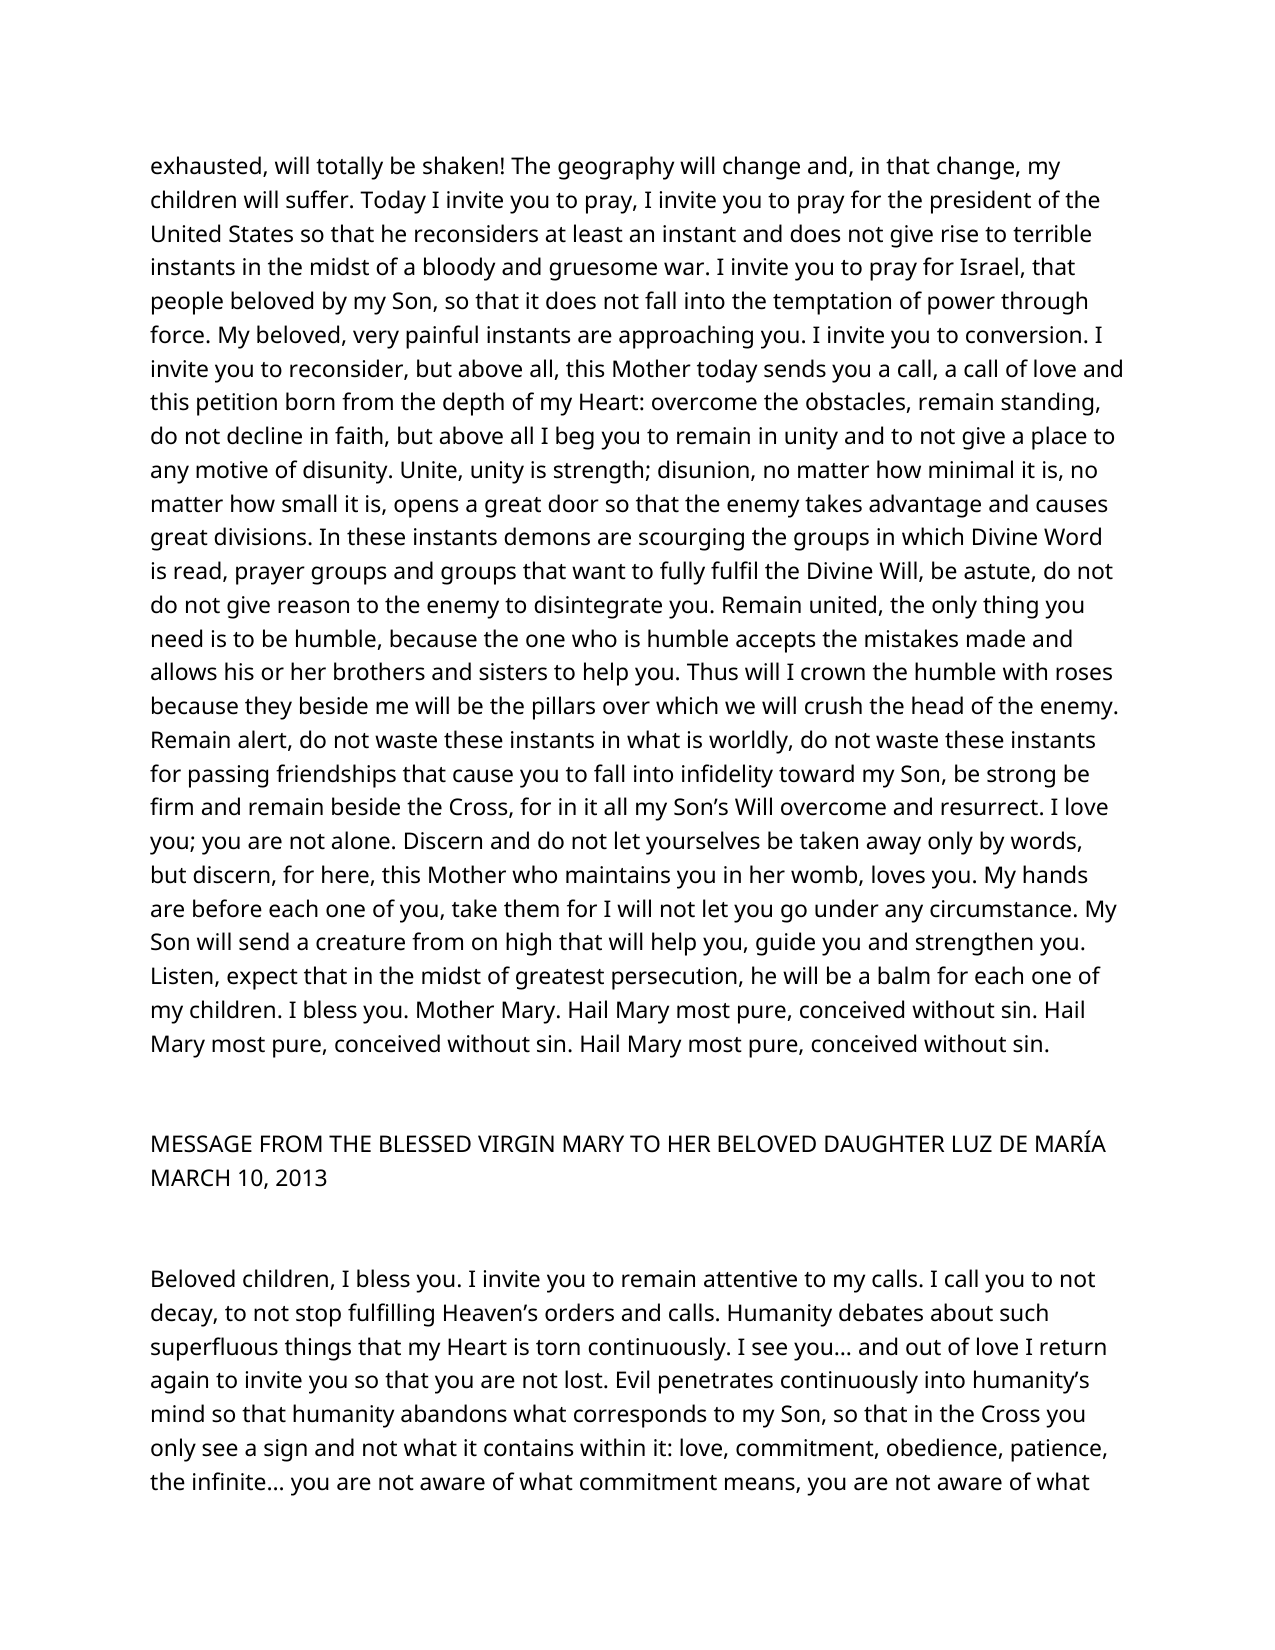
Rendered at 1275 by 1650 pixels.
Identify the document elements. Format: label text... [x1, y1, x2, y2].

text MESSAGE FROM THE BLESSED VIRGIN MARY TO HER BELOVED DAUGHTER LUZ DE MARÍA MARCH 10, 2013 [150, 1128, 1125, 1193]
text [150, 1263, 1125, 1497]
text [150, 150, 1125, 1059]
